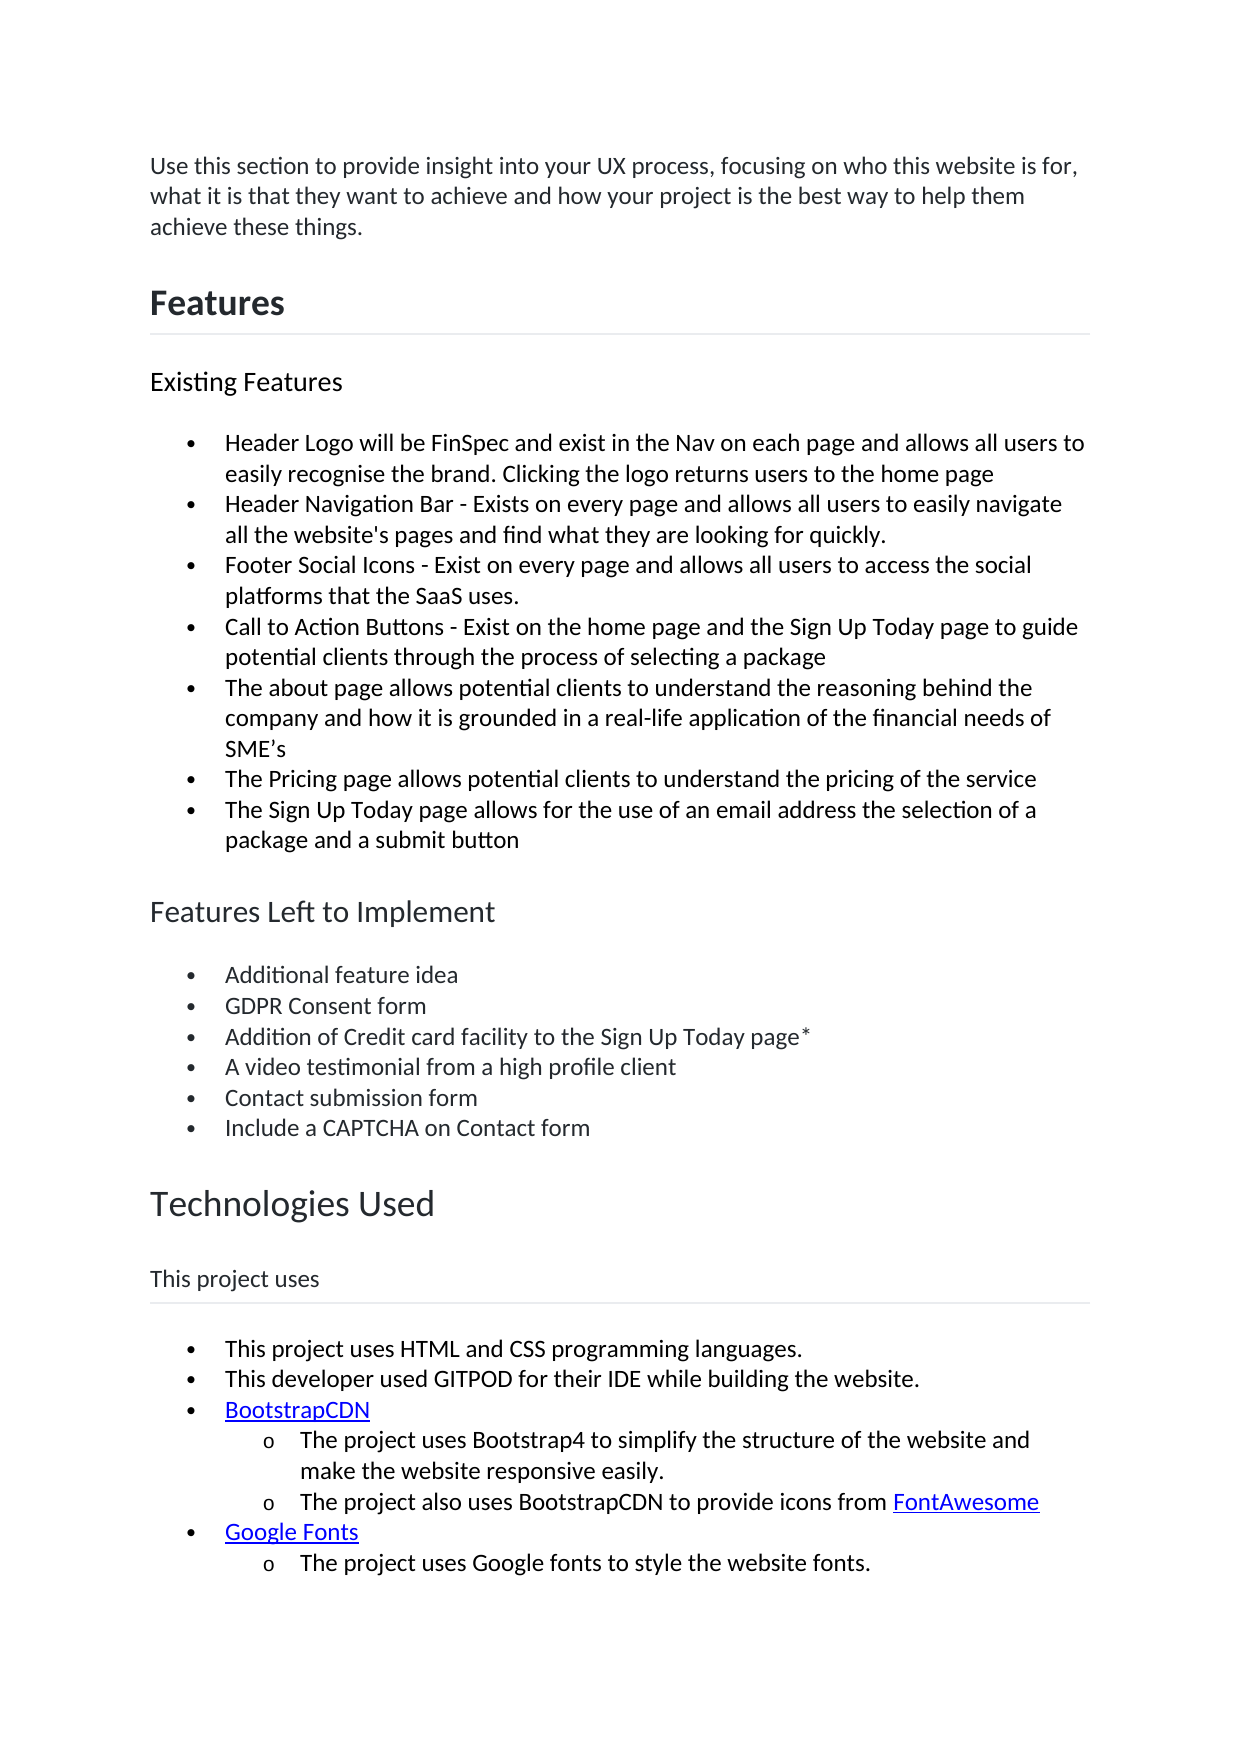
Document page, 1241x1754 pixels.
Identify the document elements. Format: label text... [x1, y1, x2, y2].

list Additional feature idea [187, 959, 1090, 990]
list The Sign Up Today page allows for the use of an email address the selection of a package and a submit button [187, 794, 1090, 855]
list The project uses Bootstrap4 to simplify the structure of the website and make the website responsive easily. [262, 1425, 1090, 1486]
text This project uses [150, 1263, 1090, 1302]
text Technologies Used [150, 1180, 1090, 1226]
list The Pricing page allows potential clients to understand the pricing of the service [187, 763, 1090, 794]
list The project uses Google fonts to style the website fonts. [262, 1547, 1090, 1577]
list GDPR Consent form [187, 990, 1090, 1021]
list BootstrapCDN [187, 1394, 1090, 1425]
text Features [150, 279, 1090, 333]
list Addition of Credit card facility to the Sign Up Today page* [187, 1021, 1090, 1051]
list The project also uses BootstrapCDN to provide icons from FontAwesome [262, 1486, 1090, 1516]
list Call to Action Buttons - Exist on the home page and the Sign Up Today page to guide potential clients through the process of selecting a package [187, 611, 1090, 672]
text Features Left to Implement [150, 892, 1090, 930]
list A video testimonial from a high profile client [187, 1051, 1090, 1082]
text Existing Features [150, 364, 1090, 398]
list Footer Social Icons - Exist on every page and allows all users to access the social platforms that the SaaS uses. [187, 549, 1090, 611]
list Header Logo will be FinSpec and exist in the Nav on each page and allows all users to easily recognise the brand. Clicking the logo returns users to the home page [187, 427, 1090, 488]
text Use this section to provide insight into your UX process, focusing on who this website is for, what it is that they want to achieve and how your project is the best way to help them achieve these things. [150, 150, 1090, 242]
list This developer used GITPOD for their IDE while building the website. [187, 1364, 1090, 1394]
list The about page allows potential clients to understand the reasoning behind the company and how it is grounded in a real-life application of the financial needs of SME’s [187, 672, 1090, 763]
list Contact submission form [187, 1082, 1090, 1112]
list Google Fonts [187, 1516, 1090, 1547]
list Include a CAPTCHA on Contact form [187, 1112, 1090, 1143]
list Header Navigation Bar - Exists on every page and allows all users to easily navigate all the website's pages and find what they are looking for quickly. [187, 488, 1090, 549]
list This project uses HTML and CSS programming languages. [187, 1333, 1090, 1364]
